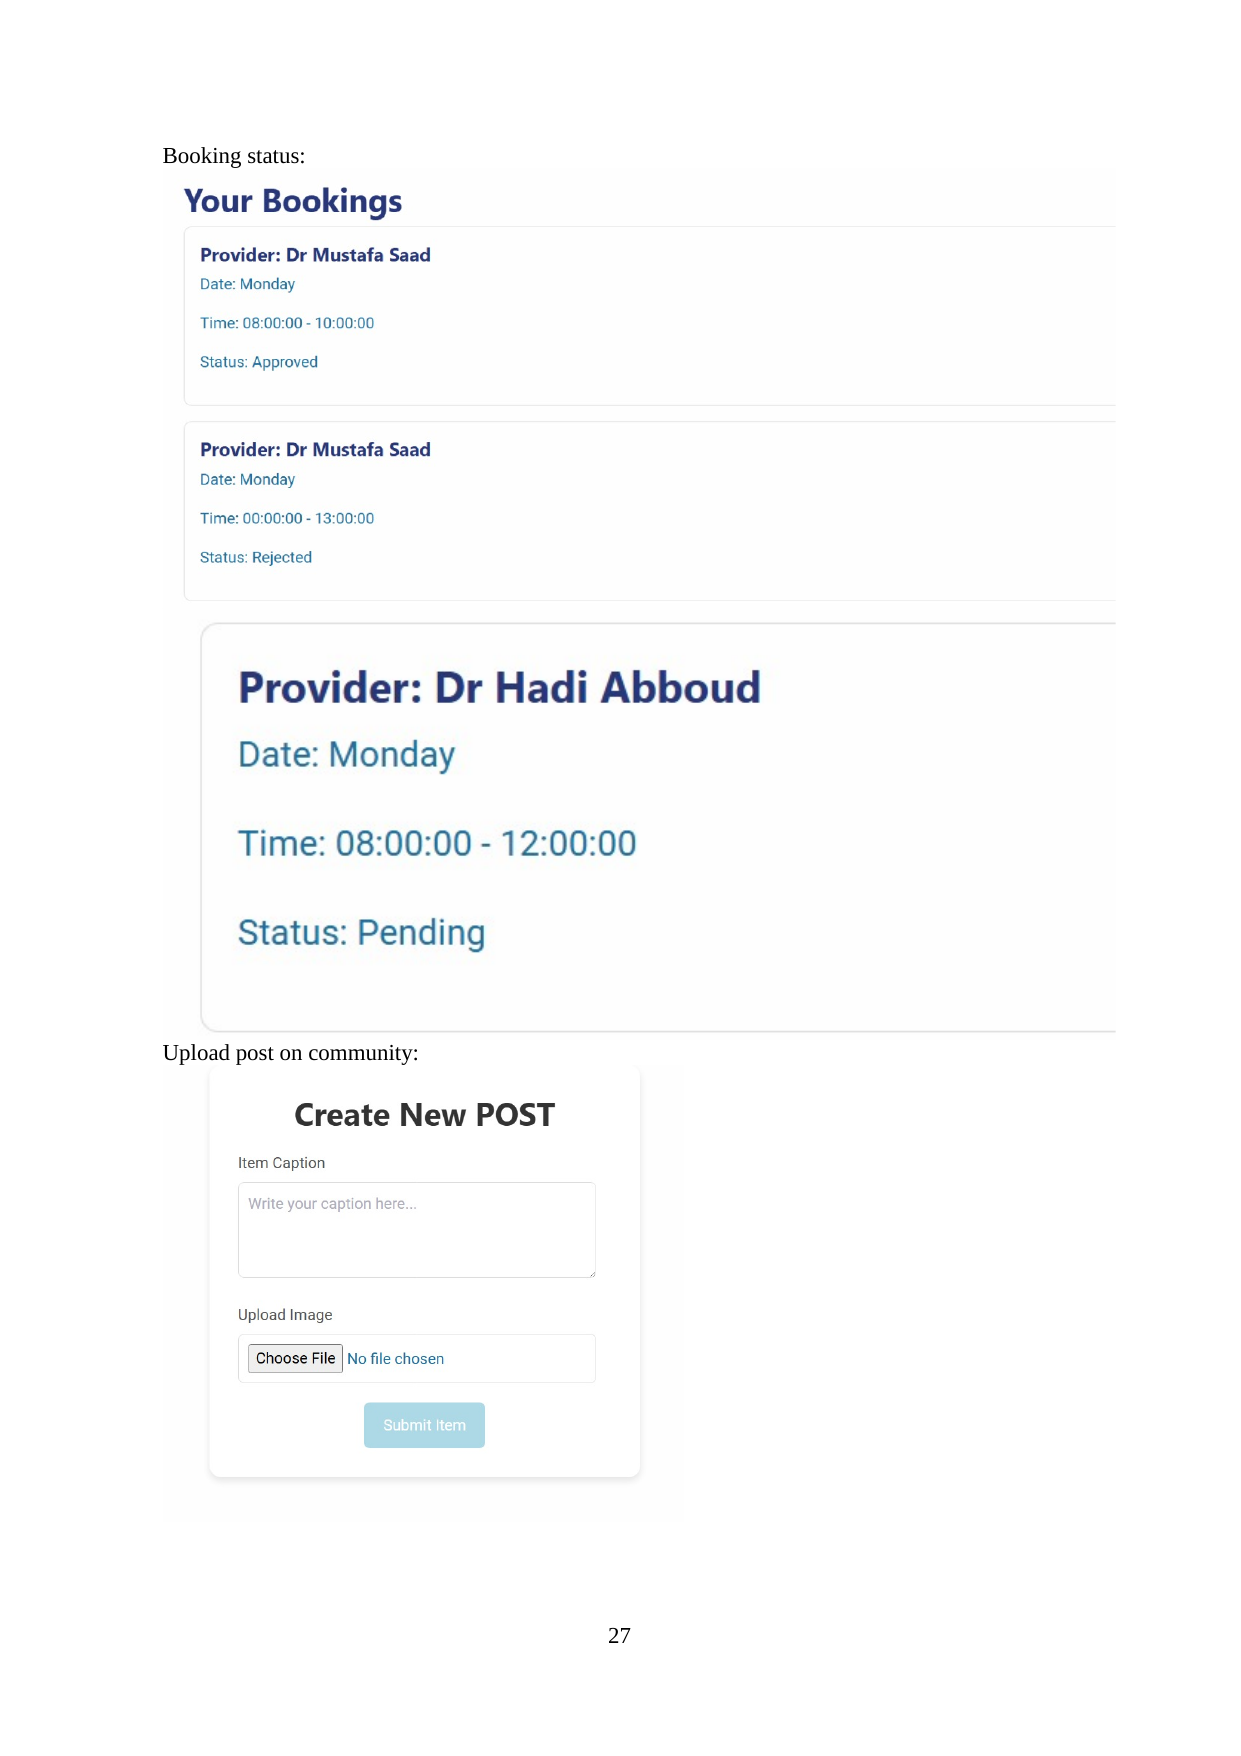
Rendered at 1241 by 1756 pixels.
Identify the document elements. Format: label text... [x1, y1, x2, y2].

picture [162, 1065, 684, 1522]
text Booking status: [162, 142, 1115, 168]
picture [162, 168, 1116, 1040]
text Upload post on community: [162, 1040, 1115, 1066]
